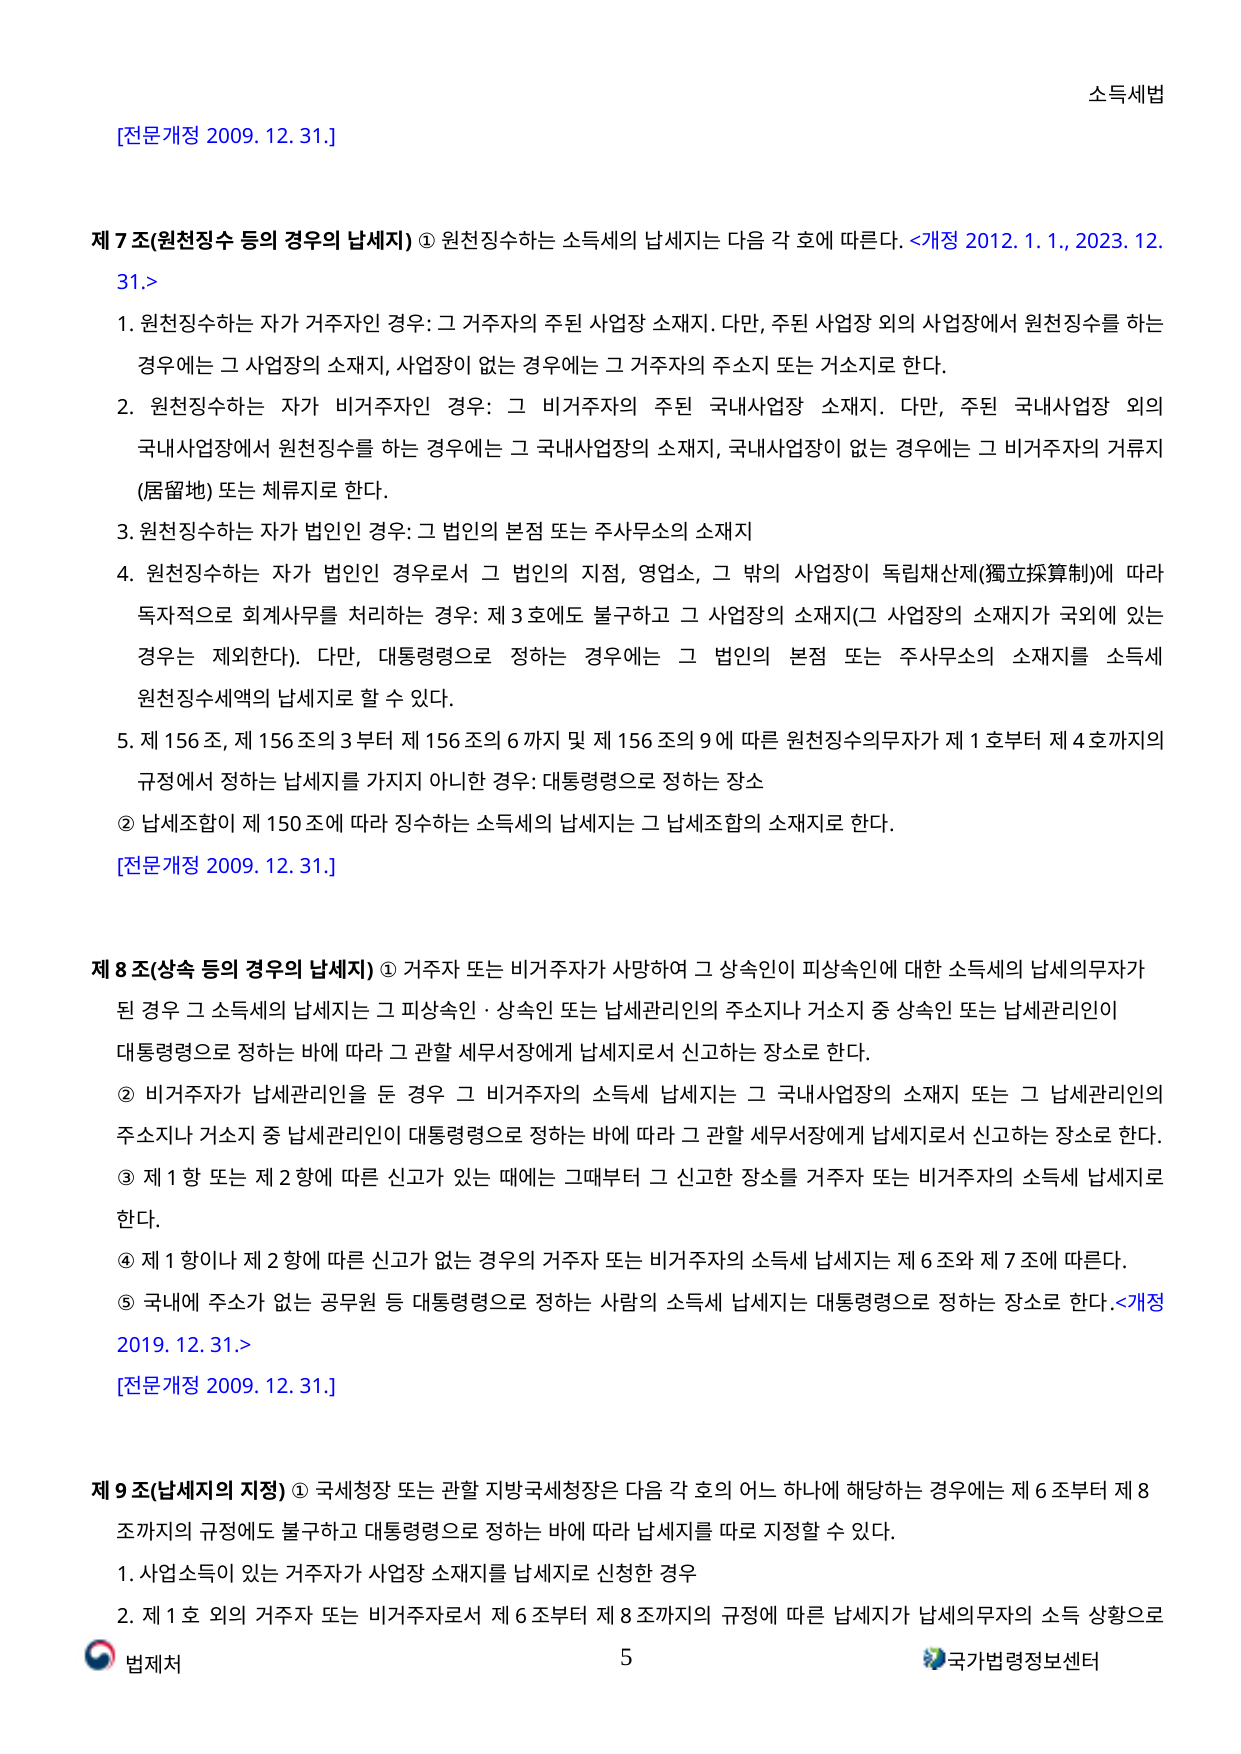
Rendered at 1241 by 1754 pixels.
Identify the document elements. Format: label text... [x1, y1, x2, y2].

text [전문개정 2009. 12. 31.] [117, 108, 1165, 150]
text [전문개정 2009. 12. 31.] [117, 1358, 1165, 1400]
text ② 비거주자가 납세관리인을 둔 경우 그 비거주자의 소득세 납세지는 그 국내사업장의 소재지 또는 그 납세관리인의 주소지나 거소지 중 납세관리인이 대통령령으로 정하는 바에 따라 그 관할 세무서장에게 납세지로서 신고하는 장소로 한다. [117, 1067, 1165, 1150]
text ④ 제1항이나 제2항에 따른 신고가 없는 경우의 거주자 또는 비거주자의 소득세 납세지는 제6조와 제7조에 따른다. [117, 1233, 1165, 1275]
text 4. 원천징수하는 자가 법인인 경우로서 그 법인의 지점, 영업소, 그 밖의 사업장이 독립채산제(獨立採算制)에 따라 독자적으로 회계사무를 처리하는 경우: 제3호에도 불구하고 그 사업장의 소재지(그 사업장의 소재지가 국외에 있는 경우는 제외한다). 다만, 대통령령으로 정하는 경우에는 그 법인의 본점 또는 주사무소의 소재지를 소득세 원천징수세액의 납세지로 할 수 있다. [117, 546, 1165, 712]
text 제9조(납세지의 지정) ① 국세청장 또는 관할 지방국세청장은 다음 각 호의 어느 하나에 해당하는 경우에는 제6조부터 제8조까지의 규정에도 불구하고 대통령령으로 정하는 바에 따라 납세지를 따로 지정할 수 있다. [92, 1462, 1165, 1546]
text ⑤ 국내에 주소가 없는 공무원 등 대통령령으로 정하는 사람의 소득세 납세지는 대통령령으로 정하는 장소로 한다.<개정 2019. 12. 31.> [117, 1275, 1165, 1358]
text ② 납세조합이 제150조에 따라 징수하는 소득세의 납세지는 그 납세조합의 소재지로 한다. [117, 796, 1165, 837]
text ③ 제1항 또는 제2항에 따른 신고가 있는 때에는 그때부터 그 신고한 장소를 거주자 또는 비거주자의 소득세 납세지로 한다. [117, 1150, 1165, 1233]
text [117, 1587, 1165, 1629]
picture [892, 1637, 948, 1670]
picture [75, 1637, 126, 1673]
text 5. 제156조, 제156조의3부터 제156조의6까지 및 제156조의9에 따른 원천징수의무자가 제1호부터 제4호까지의 규정에서 정하는 납세지를 가지지 아니한 경우: 대통령령으로 정하는 장소 [117, 712, 1165, 796]
text 2. 원천징수하는 자가 비거주자인 경우: 그 비거주자의 주된 국내사업장 소재지. 다만, 주된 국내사업장 외의 국내사업장에서 원천징수를 하는 경우에는 그 국내사업장의 소재지, 국내사업장이 없는 경우에는 그 비거주자의 거류지(居留地) 또는 체류지로 한다. [117, 379, 1165, 504]
text 제7조(원천징수 등의 경우의 납세지) ① 원천징수하는 소득세의 납세지는 다음 각 호에 따른다. <개정 2012. 1. 1., 2023. 12. 31.> [92, 212, 1165, 296]
text 3. 원천징수하는 자가 법인인 경우: 그 법인의 본점 또는 주사무소의 소재지 [117, 504, 1165, 546]
text 1. 사업소득이 있는 거주자가 사업장 소재지를 납세지로 신청한 경우 [117, 1546, 1165, 1587]
text [전문개정 2009. 12. 31.] [117, 837, 1165, 879]
text 1. 원천징수하는 자가 거주자인 경우: 그 거주자의 주된 사업장 소재지. 다만, 주된 사업장 외의 사업장에서 원천징수를 하는 경우에는 그 사업장의 소재지, 사업장이 없는 경우에는 그 거주자의 주소지 또는 거소지로 한다. [117, 296, 1165, 379]
text 제8조(상속 등의 경우의 납세지) ① 거주자 또는 비거주자가 사망하여 그 상속인이 피상속인에 대한 소득세의 납세의무자가 된 경우 그 소득세의 납세지는 그 피상속인ㆍ상속인 또는 납세관리인의 주소지나 거소지 중 상속인 또는 납세관리인이 대통령령으로 정하는 바에 따라 그 관할 세무서장에게 납세지로서 신고하는 장소로 한다. [92, 942, 1165, 1067]
